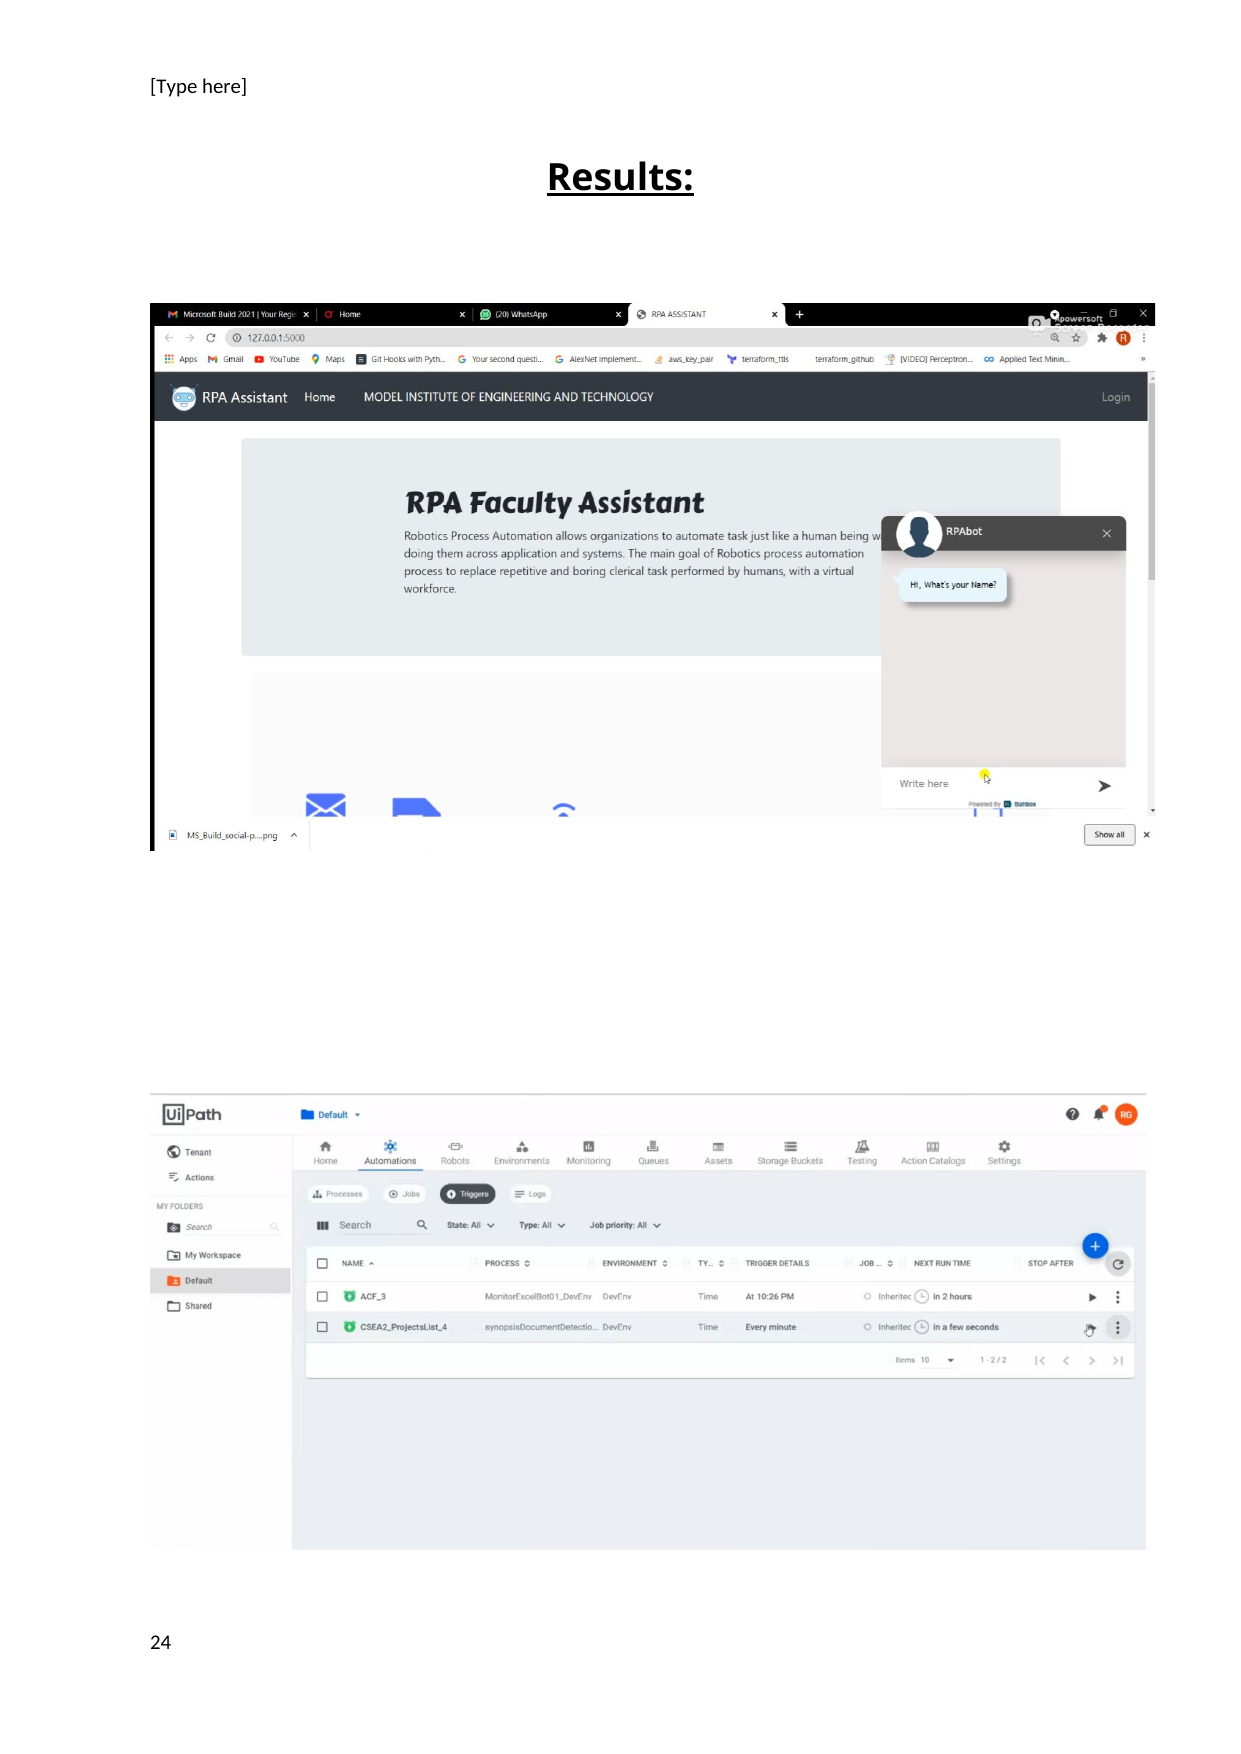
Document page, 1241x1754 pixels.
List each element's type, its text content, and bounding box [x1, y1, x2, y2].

picture [150, 1093, 1147, 1550]
text Results: [150, 150, 1090, 201]
picture [150, 303, 1156, 851]
